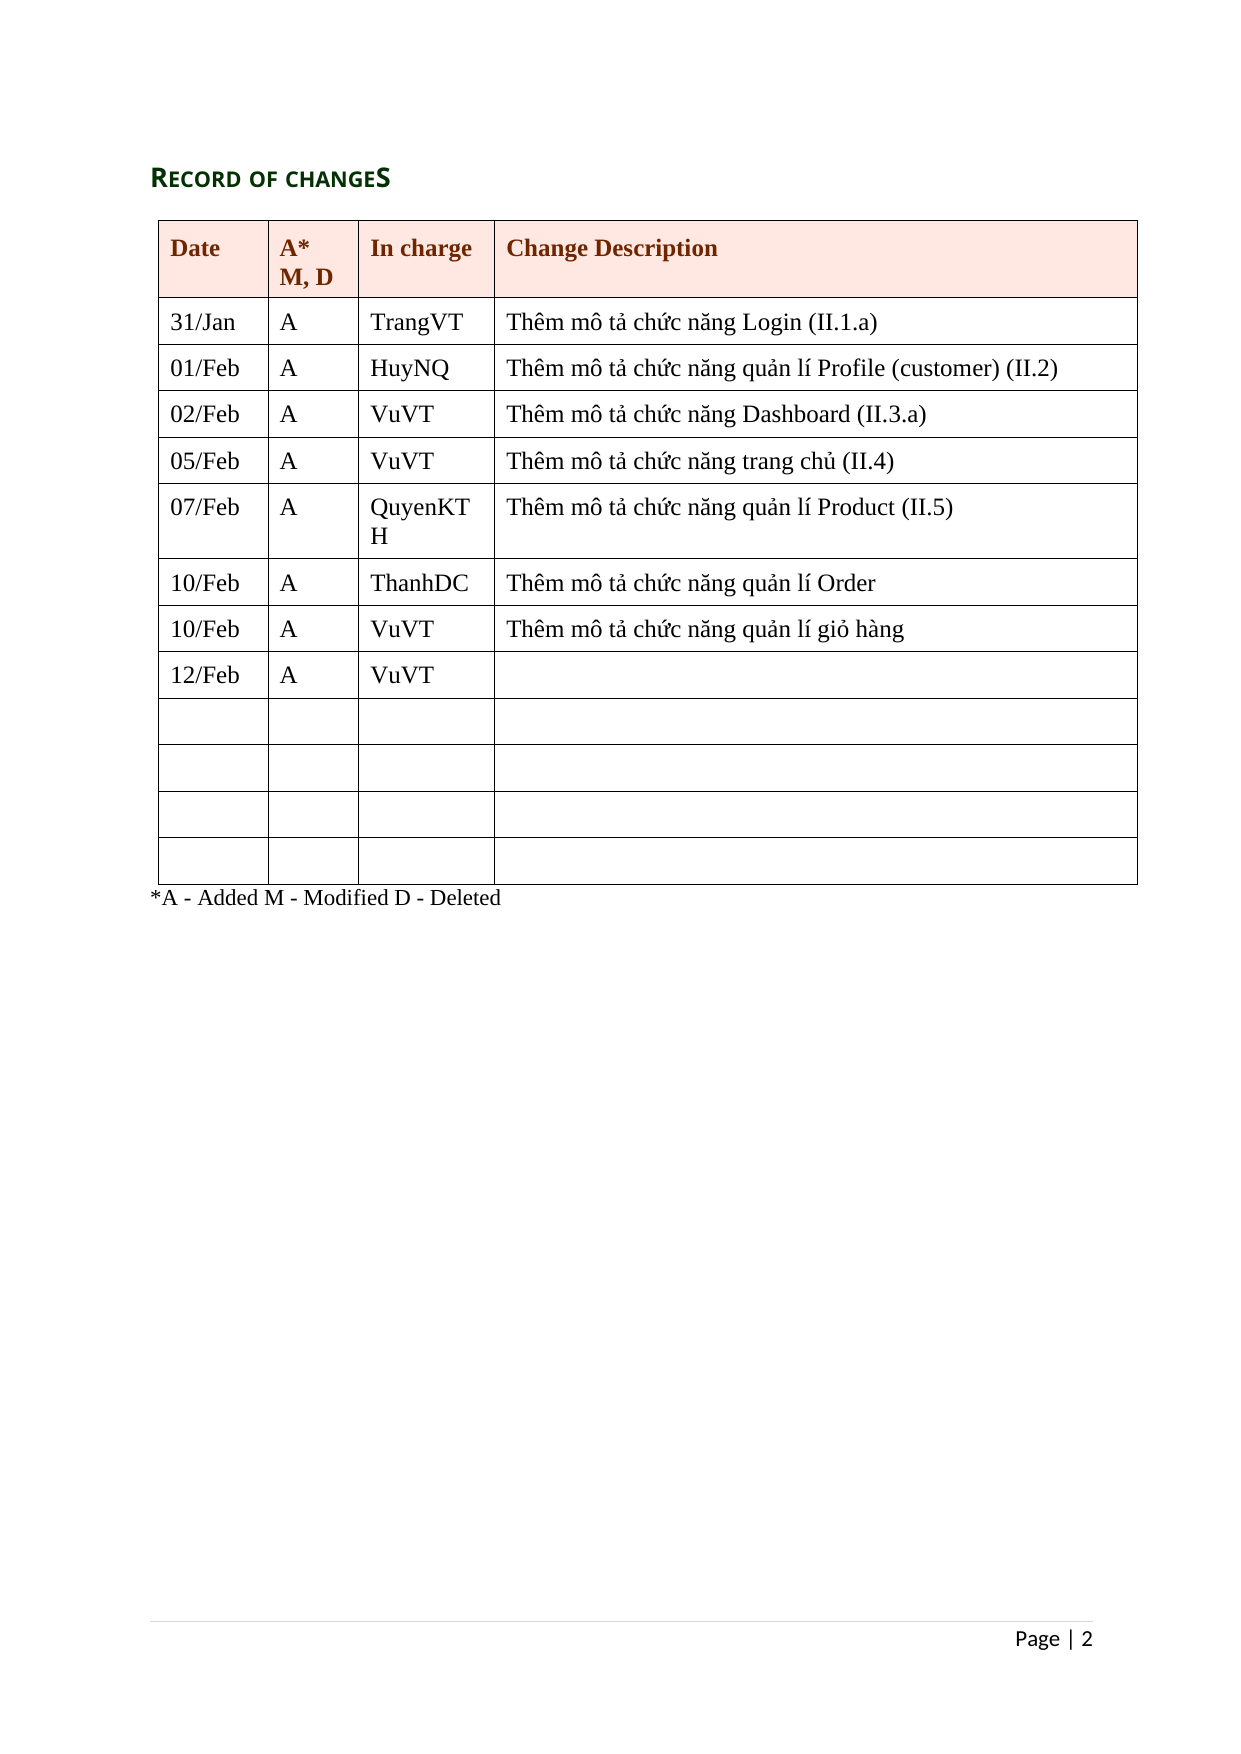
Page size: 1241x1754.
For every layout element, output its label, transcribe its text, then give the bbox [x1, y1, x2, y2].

table_cell VuVT [359, 606, 494, 651]
table_cell [159, 745, 268, 791]
table_header In charge [359, 221, 494, 297]
table_cell Thêm mô tả chức năng quản lí Product (II.5) [495, 484, 1137, 558]
table_cell [269, 745, 358, 791]
table_cell 31/Jan [159, 298, 268, 344]
table_cell [359, 838, 494, 883]
table_cell [159, 699, 268, 744]
table_cell 07/Feb [159, 484, 268, 558]
table_cell [495, 652, 1137, 698]
table_cell Thêm mô tả chức năng Login (II.1.a) [495, 298, 1137, 344]
table_cell [159, 792, 268, 837]
table_cell 01/Feb [159, 345, 268, 390]
table_cell A [269, 438, 358, 483]
table_cell [269, 792, 358, 837]
table_cell A [269, 298, 358, 344]
table_cell 12/Feb [159, 652, 268, 698]
table_cell Thêm mô tả chức năng quản lí Order [495, 559, 1137, 605]
table_cell 10/Feb [159, 559, 268, 605]
table_header A* M, D [269, 221, 358, 297]
table_cell [359, 699, 494, 744]
table_cell A [269, 391, 358, 437]
table_cell QuyenKTH [359, 484, 494, 558]
table_cell 02/Feb [159, 391, 268, 437]
table_header Date [159, 221, 268, 297]
table_cell 10/Feb [159, 606, 268, 651]
table_cell Thêm mô tả chức năng quản lí giỏ hàng [495, 606, 1137, 651]
table_cell [495, 838, 1137, 883]
table_cell [159, 838, 268, 883]
table_cell Thêm mô tả chức năng trang chủ (II.4) [495, 438, 1137, 483]
table_cell A [269, 559, 358, 605]
table_cell [495, 745, 1137, 791]
table_cell [495, 792, 1137, 837]
table_cell HuyNQ [359, 345, 494, 390]
table_cell VuVT [359, 652, 494, 698]
table_cell [269, 838, 358, 883]
table_header Change Description [495, 221, 1137, 297]
table_cell Thêm mô tả chức năng Dashboard (II.3.a) [495, 391, 1137, 437]
table_cell A [269, 484, 358, 558]
table_cell 05/Feb [159, 438, 268, 483]
table_cell [269, 699, 358, 744]
table_cell [495, 699, 1137, 744]
table_cell VuVT [359, 438, 494, 483]
text *A - Added M - Modified D - Deleted [150, 884, 1093, 911]
table_cell Thêm mô tả chức năng quản lí Profile (customer) (II.2) [495, 345, 1137, 390]
table_cell [359, 745, 494, 791]
table_cell VuVT [359, 391, 494, 437]
text Record of changeS [150, 158, 1093, 195]
table_cell TrangVT [359, 298, 494, 344]
table_cell A [269, 652, 358, 698]
table_cell [359, 792, 494, 837]
table_cell A [269, 606, 358, 651]
table_cell A [269, 345, 358, 390]
table_cell ThanhDC [359, 559, 494, 605]
